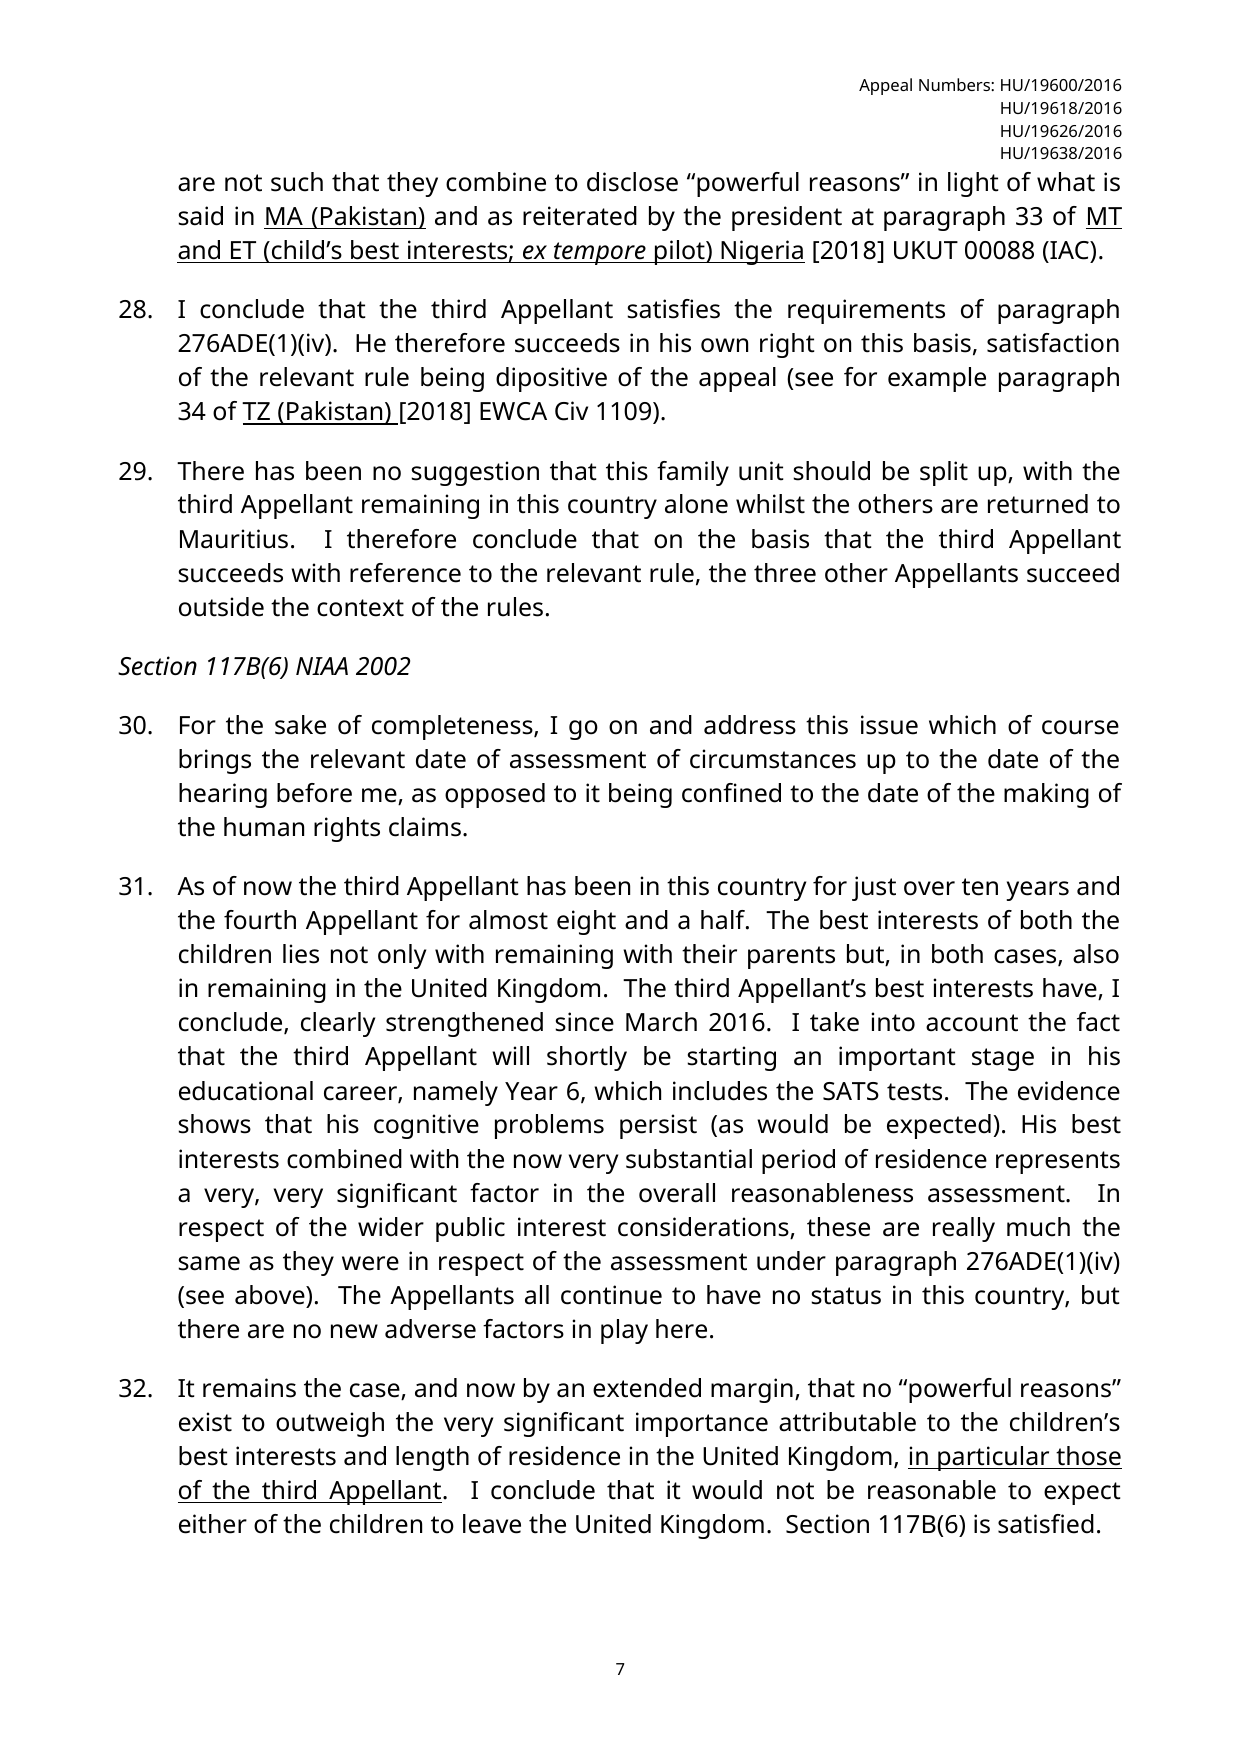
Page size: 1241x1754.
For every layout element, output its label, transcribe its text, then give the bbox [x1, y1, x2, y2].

list There has been no suggestion that this family unit should be split up, with the third Appellant remaining in this country alone whilst the others are returned to Mauritius. I therefore conclude that on the basis that the third Appellant succeeds with reference to the relevant rule, the three other Appellants succeed outside the context of the rules. [118, 453, 1122, 623]
list It remains the case, and now by an extended margin, that no “powerful reasons” exist to outweigh the very significant importance attributable to the children’s best interests and length of residence in the United Kingdom, in particular those of the third Appellant. I conclude that it would not be reasonable to expect either of the children to leave the United Kingdom. Section 117B(6) is satisfied. [118, 1371, 1122, 1541]
list For the sake of completeness, I go on and address this issue which of course brings the relevant date of assessment of circumstances up to the date of the hearing before me, as opposed to it being confined to the date of the making of the human rights claims. [118, 707, 1122, 844]
list As of now the third Appellant has been in this country for just over ten years and the fourth Appellant for almost eight and a half. The best interests of both the children lies not only with remaining with their parents but, in both cases, also in remaining in the United Kingdom. The third Appellant’s best interests have, I conclude, clearly strengthened since March 2016. I take into account the fact that the third Appellant will shortly be starting an important stage in his educational career, namely Year 6, which includes the SATS tests. The evidence shows that his cognitive problems persist (as would be expected). His best interests combined with the now very substantial period of residence represents a very, very significant factor in the overall reasonableness assessment. In respect of the wider public interest considerations, these are really much the same as they were in respect of the assessment under paragraph 276ADE(1)(iv) (see above). The Appellants all continue to have no status in this country, but there are no new adverse factors in play here. [118, 869, 1122, 1346]
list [118, 165, 1122, 267]
text Section 117B(6) NIAA 2002 [118, 648, 1122, 682]
list I conclude that the third Appellant satisfies the requirements of paragraph 276ADE(1)(iv). He therefore succeeds in his own right on this basis, satisfaction of the relevant rule being dipositive of the appeal (see for example paragraph 34 of TZ (Pakistan) [2018] EWCA Civ 1109). [118, 292, 1122, 428]
